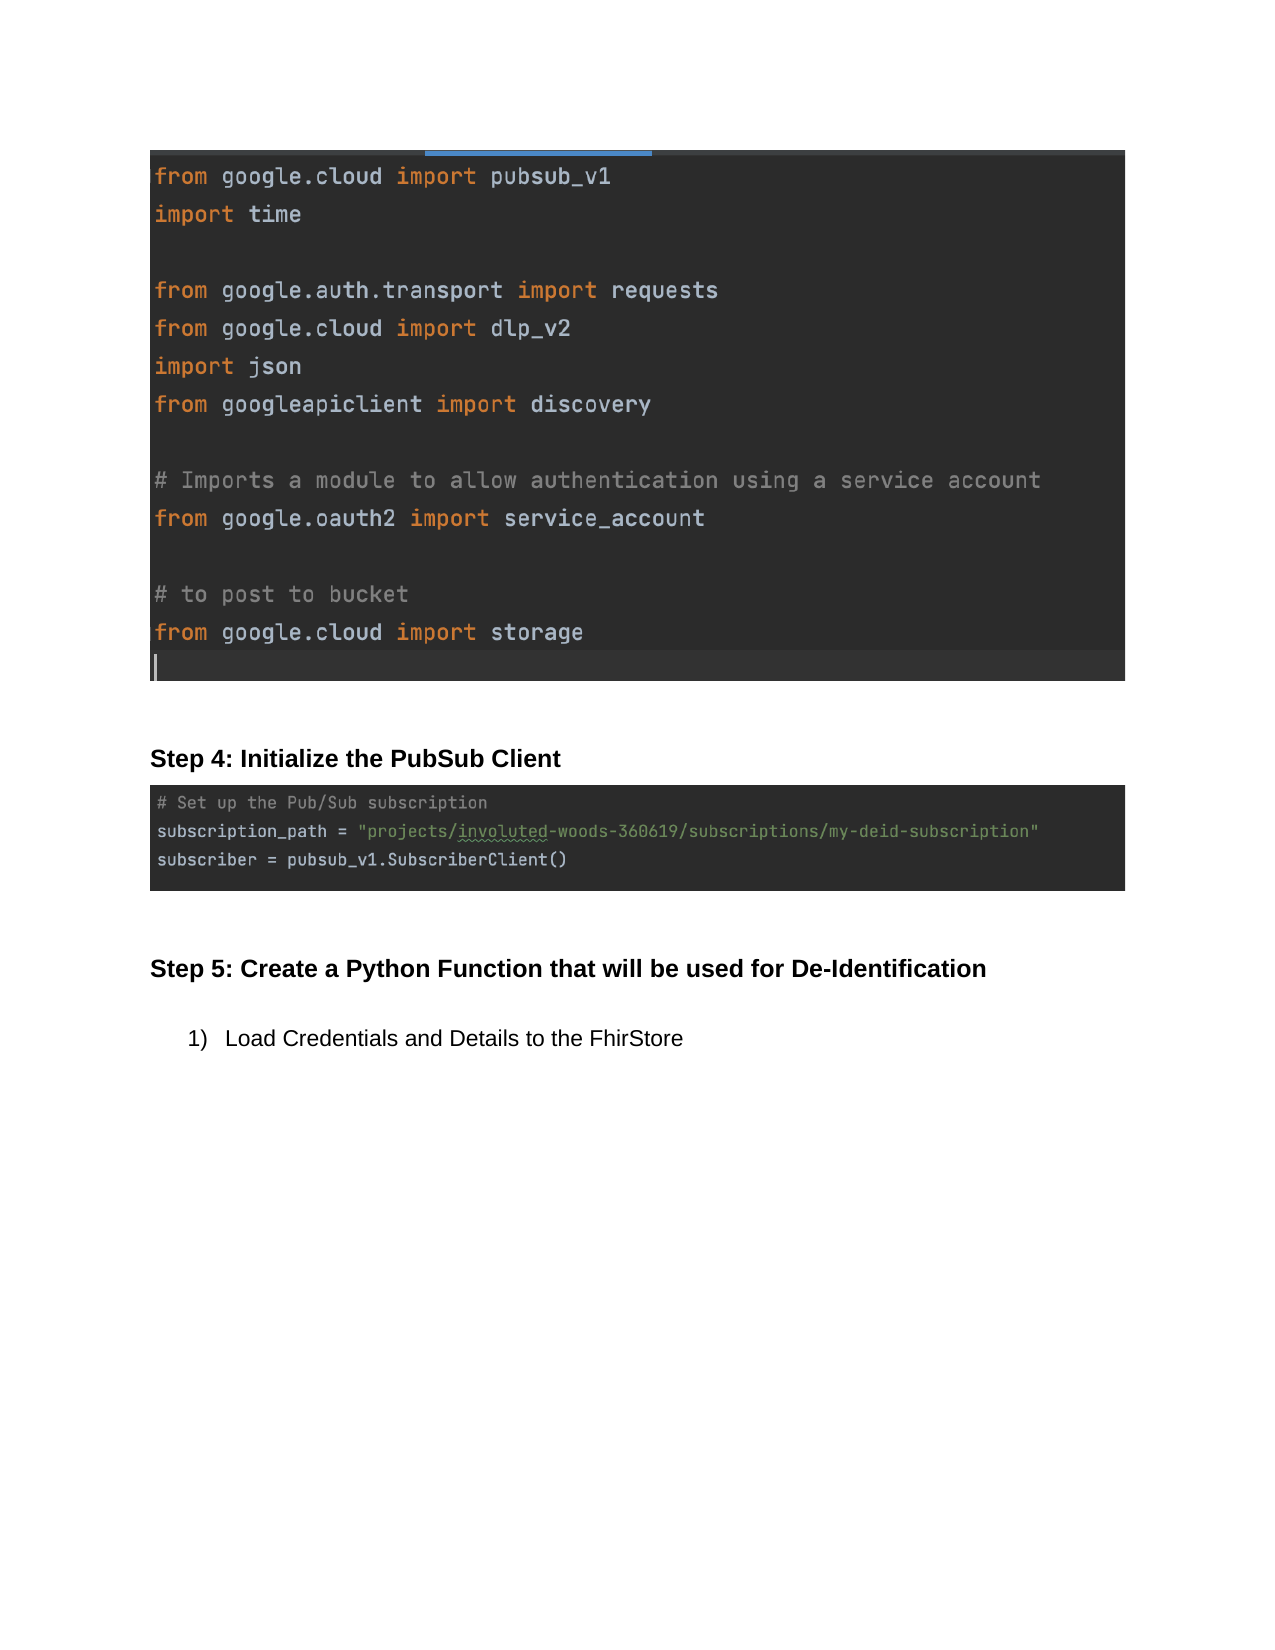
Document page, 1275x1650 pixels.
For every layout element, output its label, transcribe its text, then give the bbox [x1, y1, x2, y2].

subtitle Step 4: Initialize the PubSub Client [150, 744, 1125, 772]
picture [150, 150, 1125, 681]
subtitle Step 5: Create a Python Function that will be used for De-Identification [150, 954, 1125, 982]
picture [150, 785, 1125, 891]
list Load Credentials and Details to the FhirStore [187, 1025, 1125, 1052]
